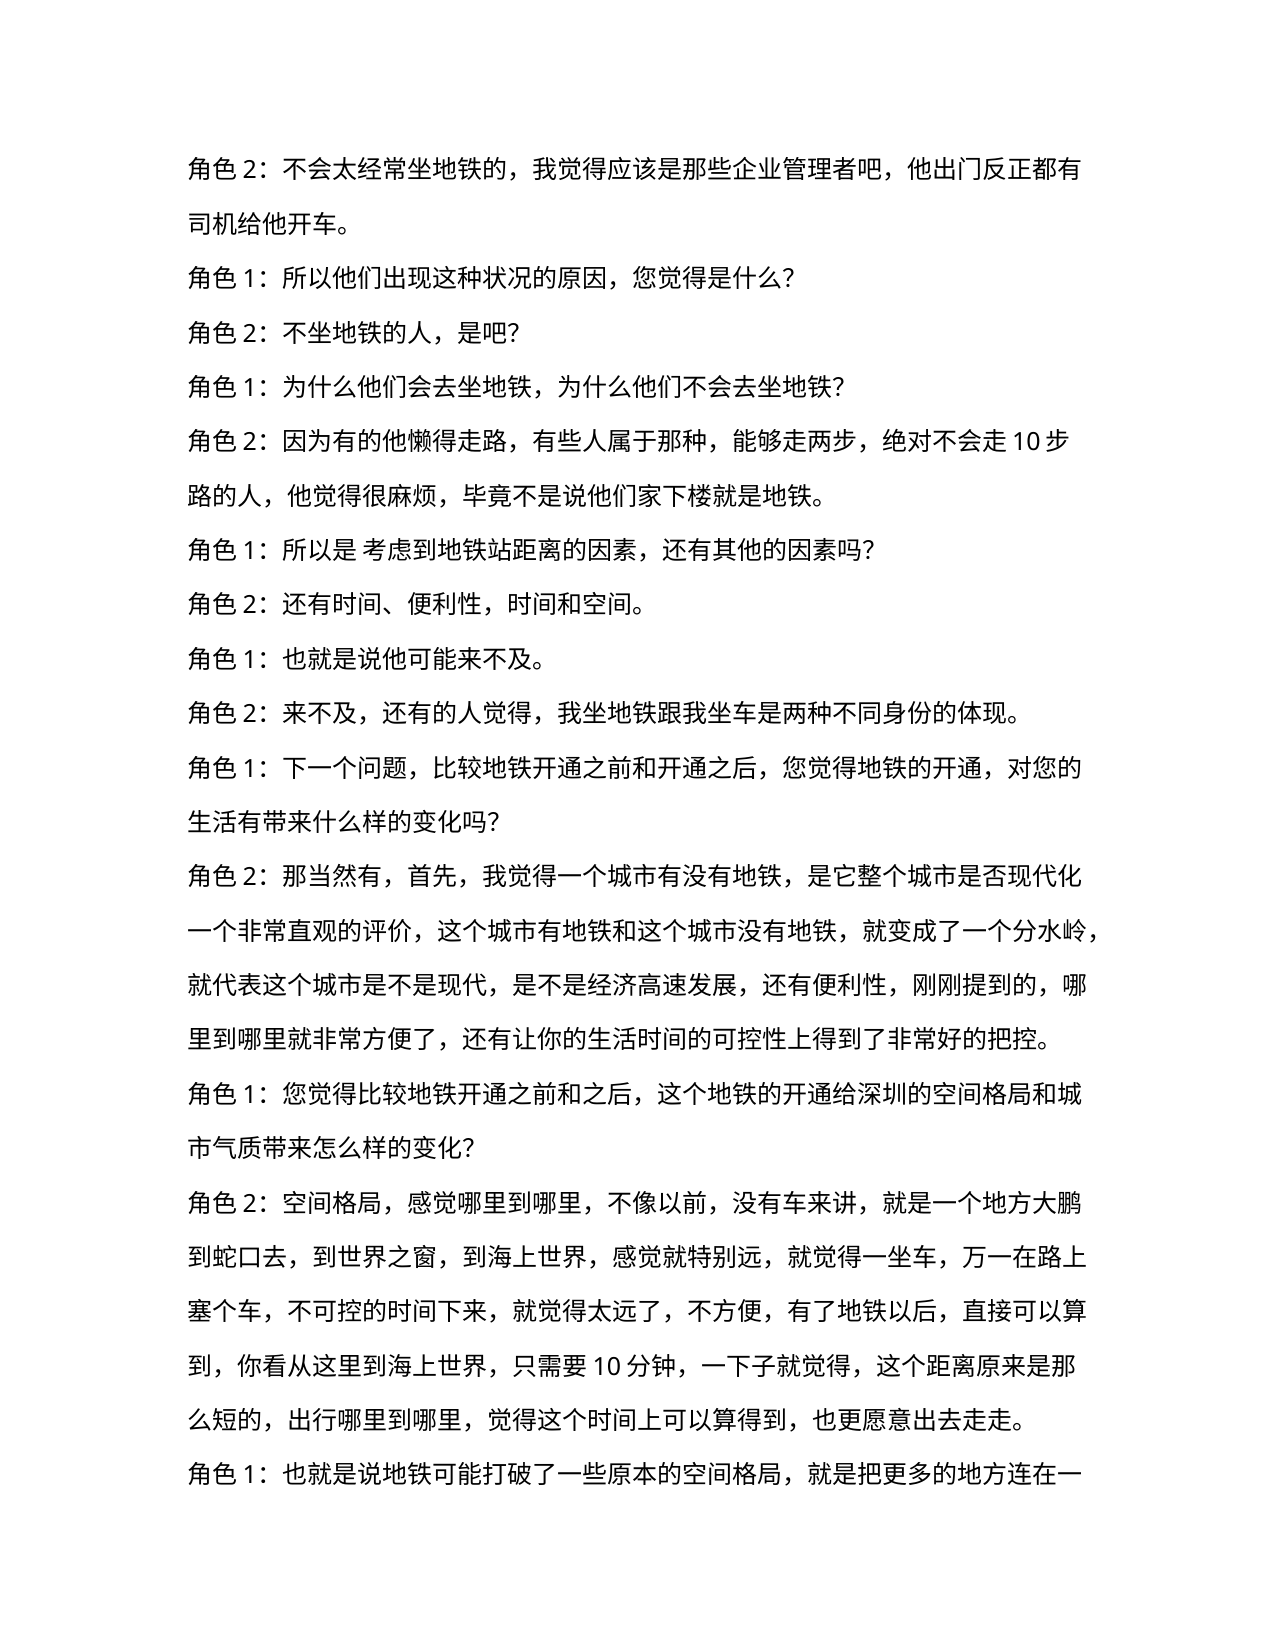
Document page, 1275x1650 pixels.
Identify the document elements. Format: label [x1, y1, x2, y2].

text [187, 150, 1087, 1491]
